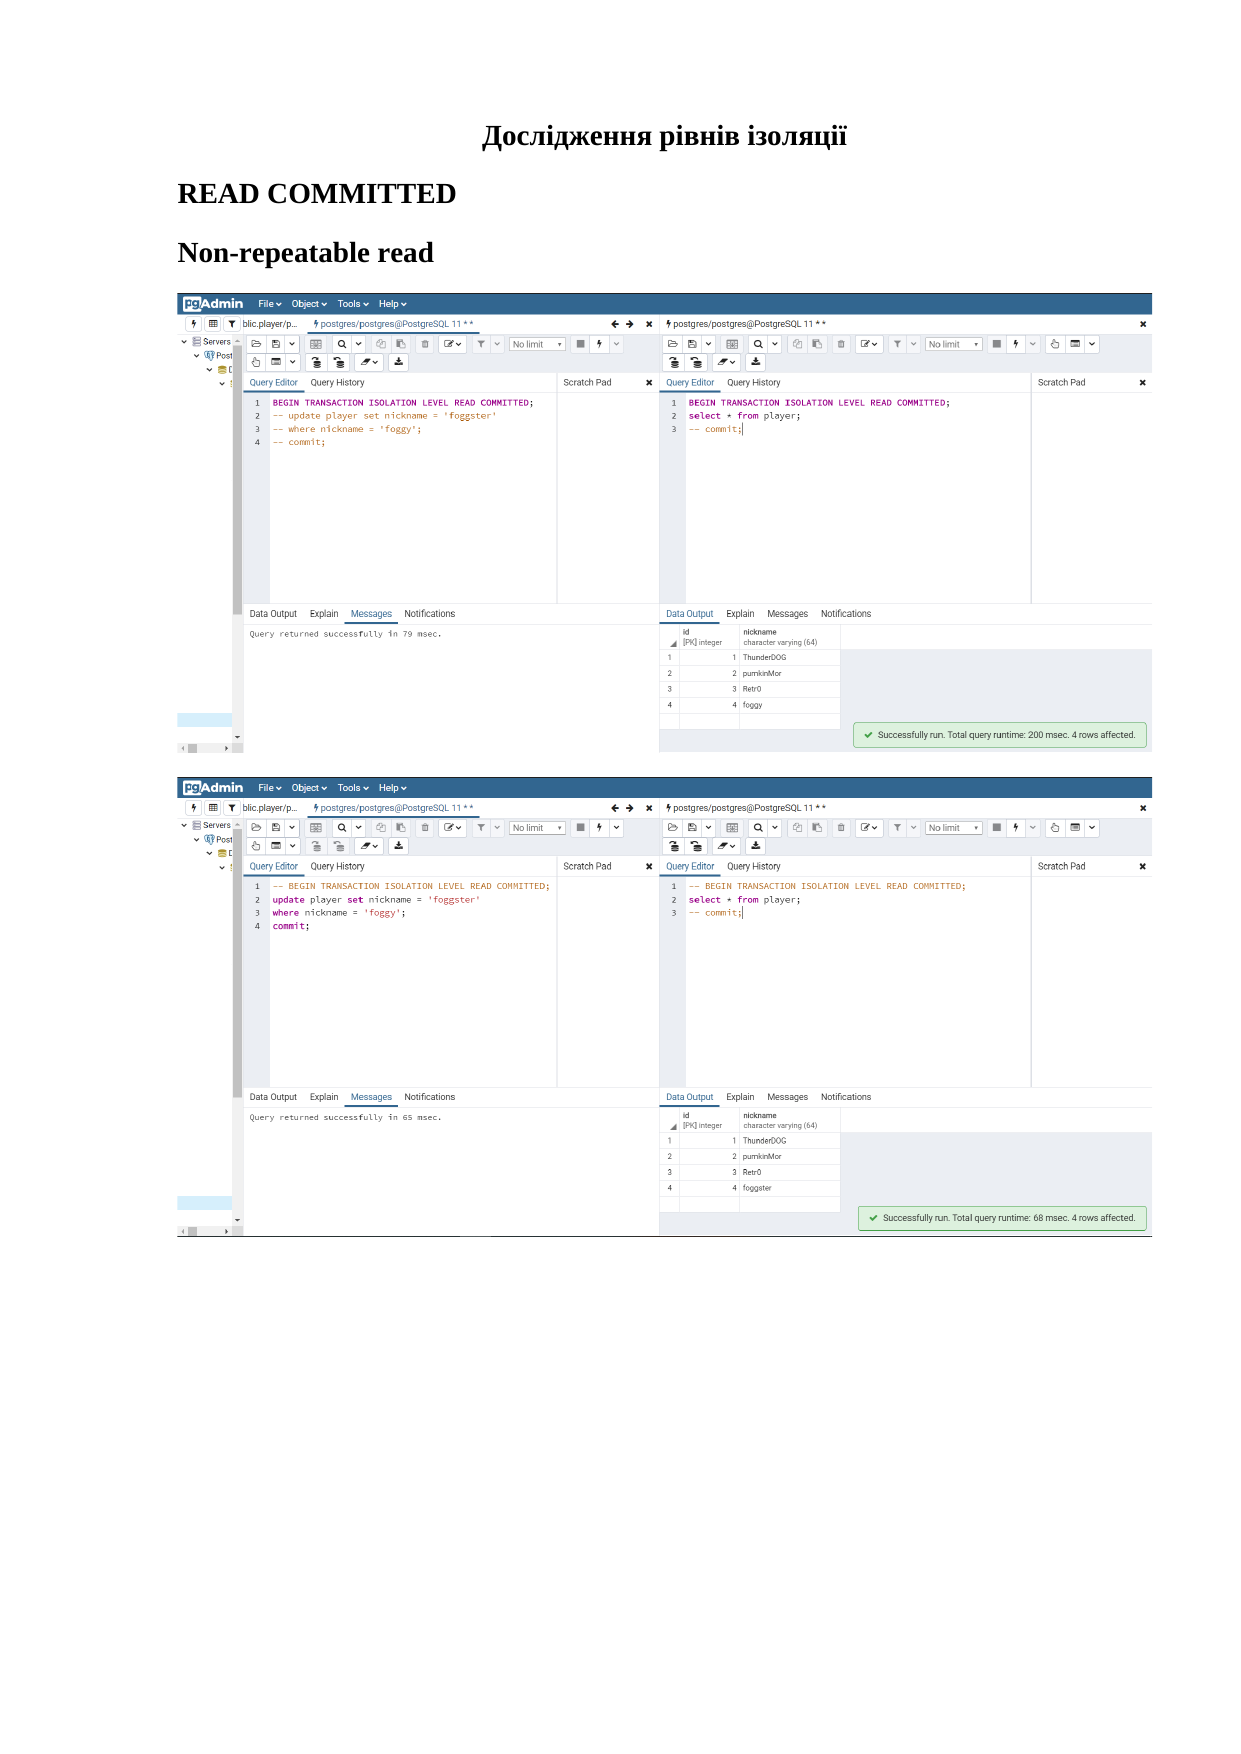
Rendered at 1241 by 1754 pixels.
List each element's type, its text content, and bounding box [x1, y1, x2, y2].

picture [177, 777, 1153, 1237]
picture [177, 293, 1153, 753]
text Non-repeatable read [177, 235, 1152, 269]
text Дослідження рівнів ізоляції [177, 118, 1152, 152]
text READ COMMITTED [177, 177, 1152, 210]
